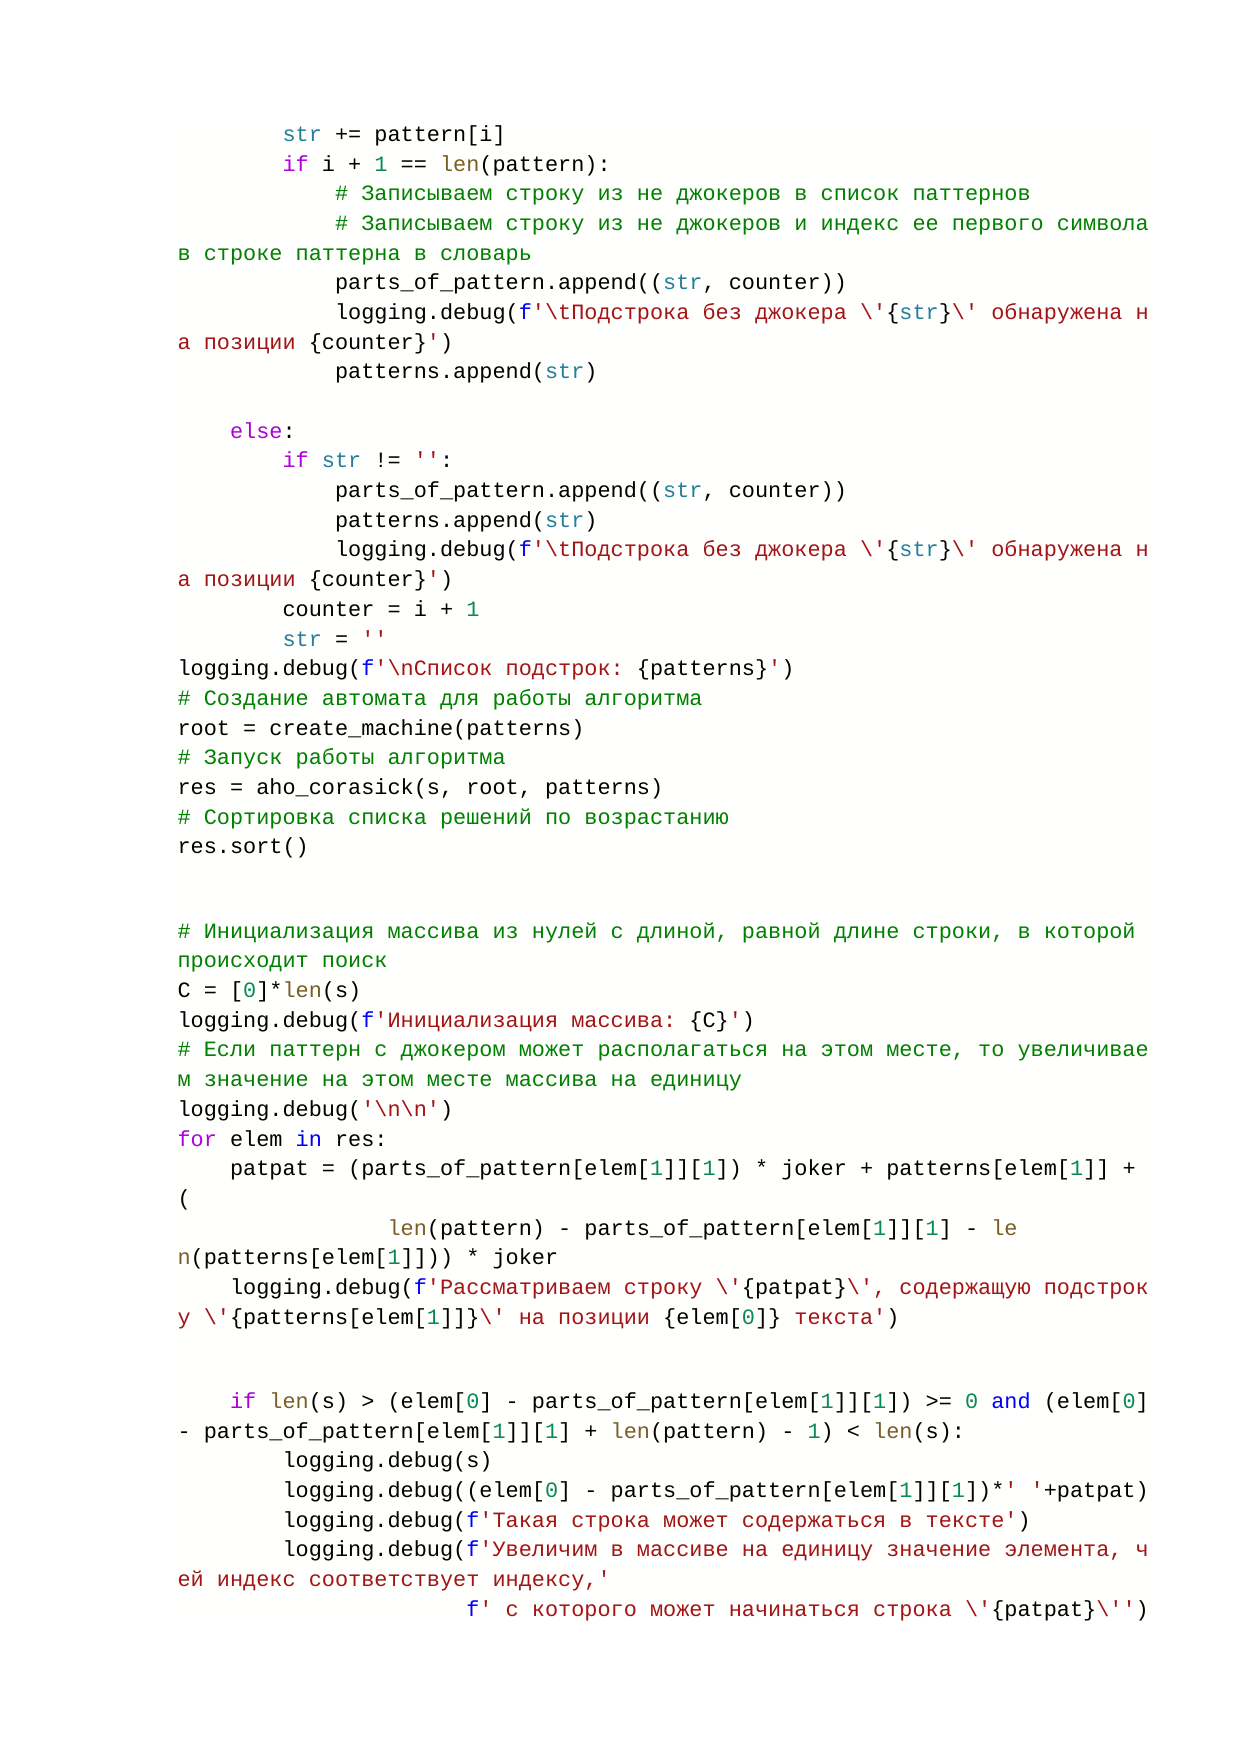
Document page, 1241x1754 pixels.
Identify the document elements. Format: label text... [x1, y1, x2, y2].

text logging.debug(f'\tПодстрока без джокера \'{str}\' обнаружена на позиции {counter}') [177, 534, 1152, 593]
text # Создание автомата для работы алгоритма [177, 682, 1152, 712]
text logging.debug(f'Такая строка может содержаться в тексте') [177, 1504, 1152, 1534]
text else: [177, 415, 1152, 445]
text logging.debug(f'Рассматриваем строку \'{patpat}\', содержащую подстроку \'{patterns[elem[1]]}\' на позиции {elem[0]} текста') [177, 1271, 1152, 1331]
text patterns.append(str) [177, 356, 1152, 385]
text # Записываем строку из не джокеров в список паттернов [177, 177, 1152, 207]
text # Запуск работы алгоритма [177, 742, 1152, 771]
text logging.debug('\n\n') [177, 1093, 1152, 1123]
text parts_of_pattern.append((str, counter)) [177, 474, 1152, 504]
text if len(s) > (elem[0] - parts_of_pattern[elem[1]][1]) >= 0 and (elem[0] - parts_of_pattern[elem[1]][1] + len(pattern) - 1) < len(s): [177, 1385, 1152, 1445]
text # Если паттерн с джокером может располагаться на этом месте, то увеличиваем значение на этом месте массива на единицу [177, 1034, 1152, 1093]
text patterns.append(str) [177, 504, 1152, 534]
text logging.debug(f'Инициализация массива: {C}') [177, 1004, 1152, 1034]
text parts_of_pattern.append((str, counter)) [177, 267, 1152, 296]
text # Инициализация массива из нулей с длиной, равной длине строки, в которой происходит поиск [177, 915, 1152, 974]
text logging.debug(s) [177, 1445, 1152, 1474]
text res.sort() [177, 831, 1152, 860]
text # Записываем строку из не джокеров и индекс ее первого символа в строке паттерна в словарь [177, 207, 1152, 267]
text logging.debug(f'Увеличим в массиве на единицу значение элемента, чей индекс соответствует индексу,' [177, 1534, 1152, 1593]
text # Сортировка списка решений по возрастанию [177, 801, 1152, 831]
text len(pattern) - parts_of_pattern[elem[1]][1] - len(patterns[elem[1]])) * joker [177, 1212, 1152, 1271]
text for elem in res: [177, 1123, 1152, 1152]
text if str != '': [177, 445, 1152, 474]
text str += pattern[i] [177, 118, 1152, 148]
text counter = i + 1 [177, 593, 1152, 623]
text f' с которого может начинаться строка \'{patpat}\'') [177, 1593, 1152, 1623]
text if i + 1 == len(pattern): [177, 148, 1152, 177]
text res = aho_corasick(s, root, patterns) [177, 771, 1152, 801]
text logging.debug((elem[0] - parts_of_pattern[elem[1]][1])*' '+patpat) [177, 1474, 1152, 1504]
text logging.debug(f'\nСписок подстрок: {patterns}') [177, 652, 1152, 682]
text root = create_machine(patterns) [177, 712, 1152, 742]
text C = [0]*len(s) [177, 974, 1152, 1004]
text patpat = (parts_of_pattern[elem[1]][1]) * joker + patterns[elem[1]] + ( [177, 1152, 1152, 1212]
text str = '' [177, 623, 1152, 652]
text logging.debug(f'\tПодстрока без джокера \'{str}\' обнаружена на позиции {counter}') [177, 296, 1152, 356]
